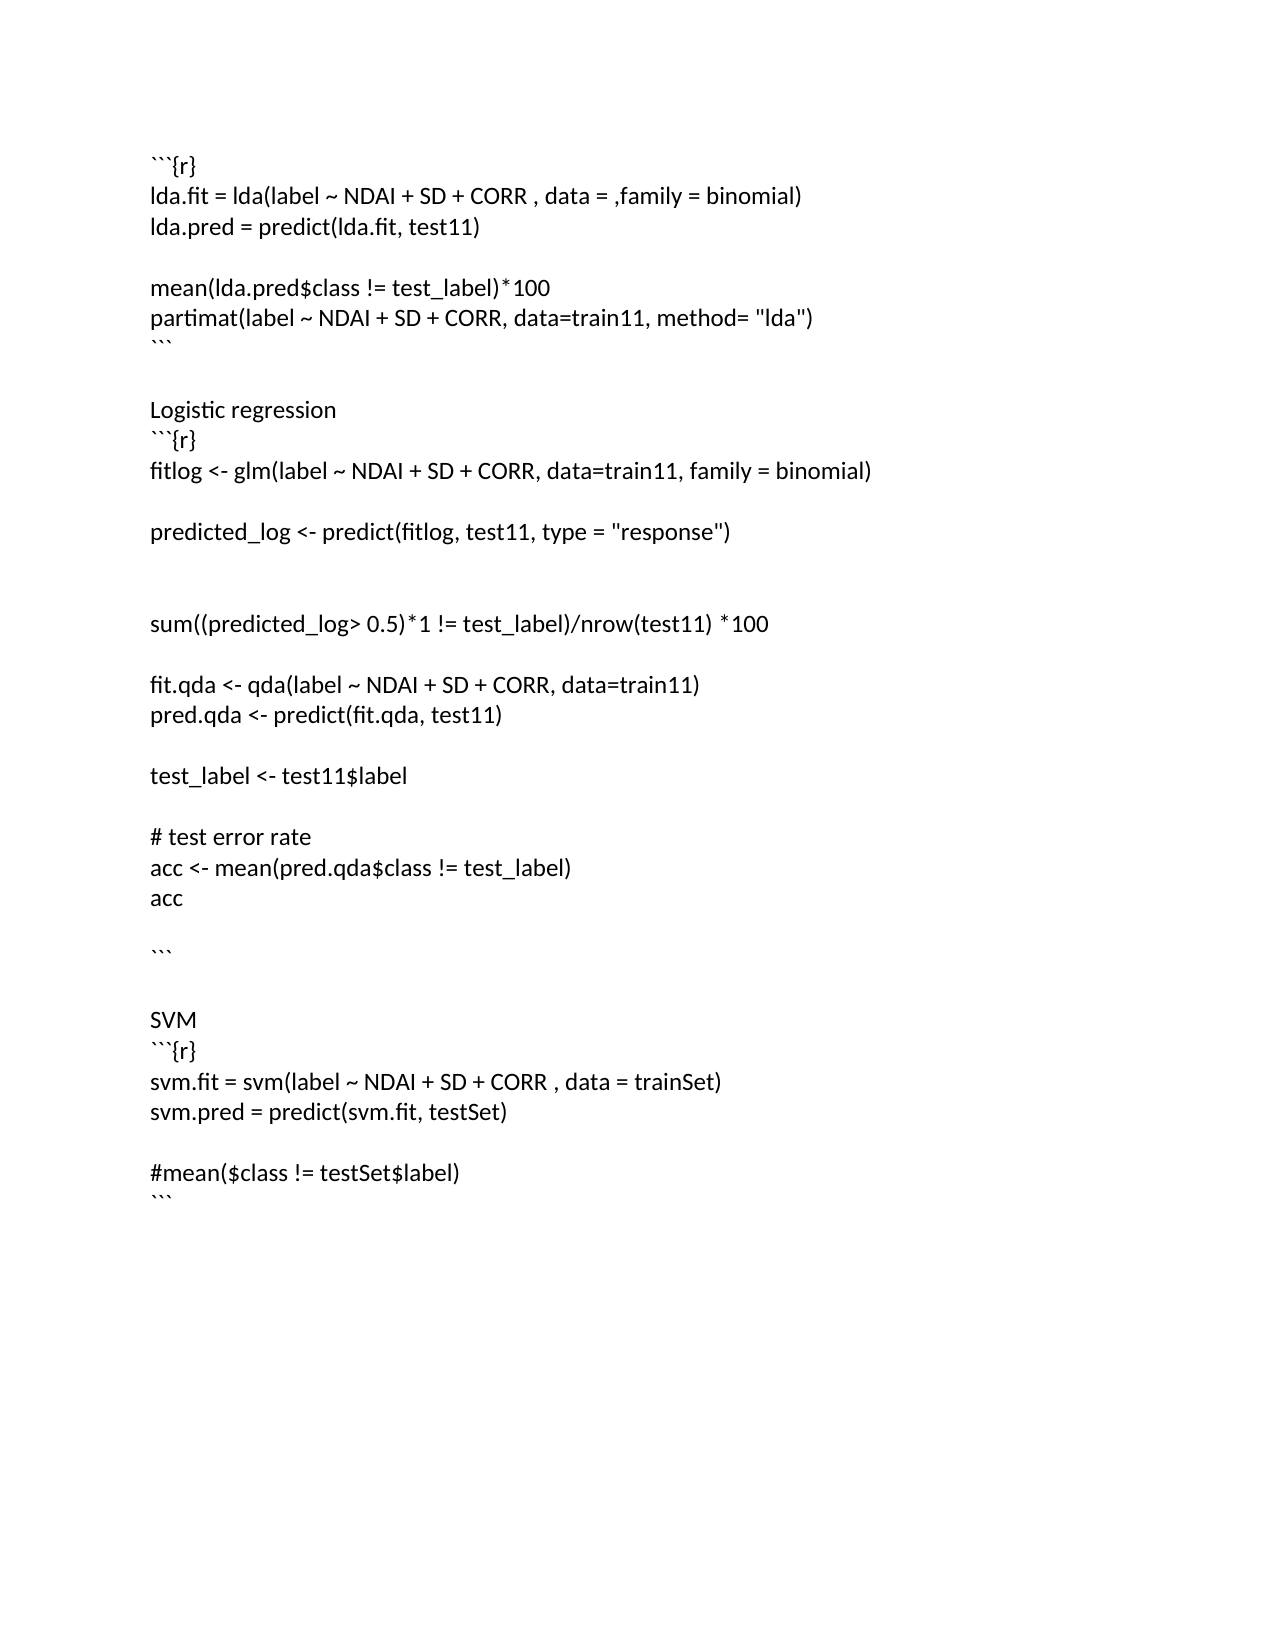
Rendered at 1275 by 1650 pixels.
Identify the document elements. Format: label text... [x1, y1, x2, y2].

text lda.pred = predict(lda.fit, test11) [150, 211, 1125, 242]
text pred.qda <- predict(fit.qda, test11) [150, 699, 1125, 730]
text #mean($class != testSet$label) [150, 1157, 1125, 1188]
text predicted_log <- predict(fitlog, test11, type = "response") [150, 516, 1125, 547]
text ``` [150, 1188, 1125, 1218]
text ```{r} [150, 1035, 1125, 1066]
text fit.qda <- qda(label ~ NDAI + SD + CORR, data=train11) [150, 669, 1125, 699]
text lda.fit = lda(label ~ NDAI + SD + CORR , data = ,family = binomial) [150, 181, 1125, 211]
text fitlog <- glm(label ~ NDAI + SD + CORR, data=train11, family = binomial) [150, 455, 1125, 486]
text SVM [150, 1004, 1125, 1035]
text svm.fit = svm(label ~ NDAI + SD + CORR , data = trainSet) [150, 1066, 1125, 1096]
text test_label <- test11$label [150, 760, 1125, 791]
text ```{r} [150, 150, 1125, 181]
text Logistic regression [150, 394, 1125, 425]
text ``` [150, 943, 1125, 974]
text # test error rate [150, 821, 1125, 852]
text acc [150, 882, 1125, 913]
text svm.pred = predict(svm.fit, testSet) [150, 1096, 1125, 1127]
text acc <- mean(pred.qda$class != test_label) [150, 852, 1125, 882]
text mean(lda.pred$class != test_label)*100 [150, 272, 1125, 303]
text partimat(label ~ NDAI + SD + CORR, data=train11, method= "lda") [150, 303, 1125, 333]
text ``` [150, 333, 1125, 364]
text ```{r} [150, 425, 1125, 455]
text sum((predicted_log> 0.5)*1 != test_label)/nrow(test11) *100 [150, 608, 1125, 638]
